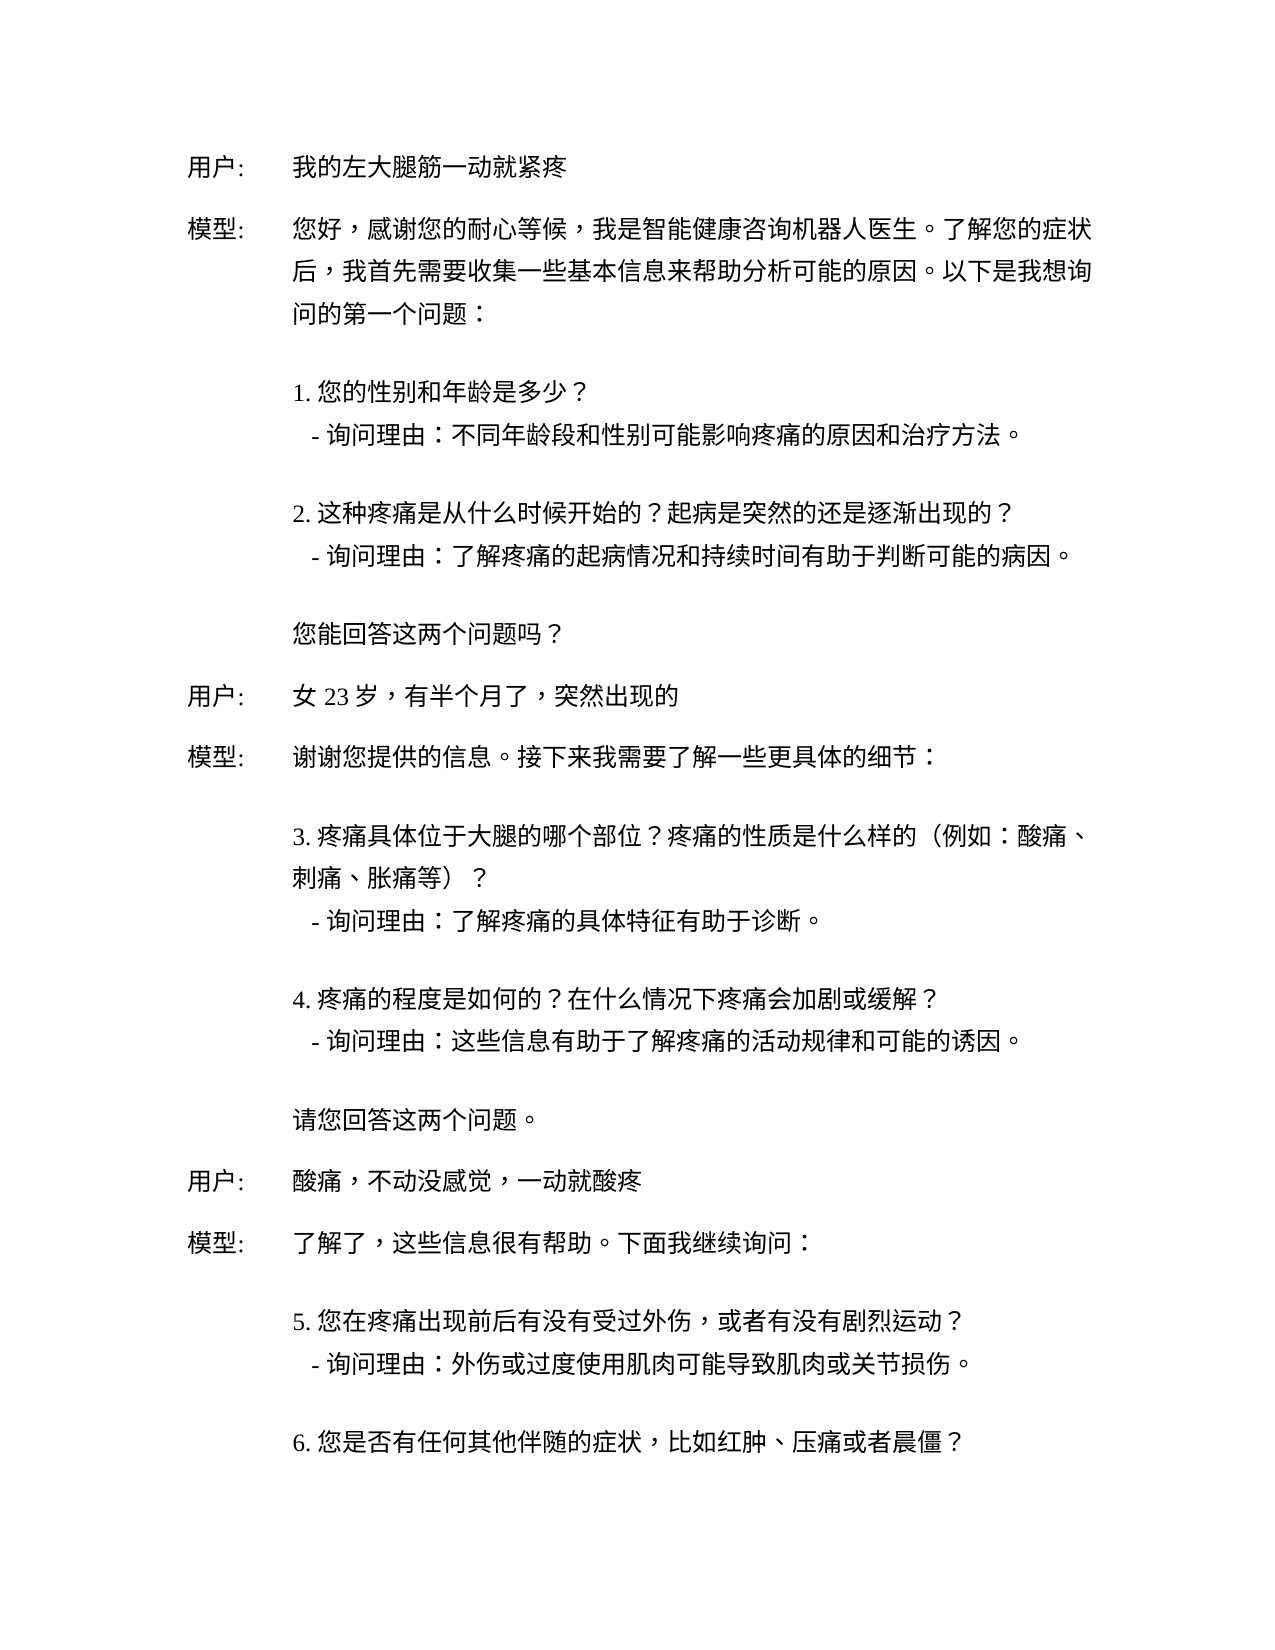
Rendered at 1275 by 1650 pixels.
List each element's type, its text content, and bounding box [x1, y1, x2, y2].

table_cell 模型: [176, 211, 281, 678]
table_cell 用户: [176, 1164, 281, 1225]
table_cell 女 23岁，有半个月了，突然出现的 [281, 678, 1106, 740]
table_cell 用户: [176, 678, 281, 740]
table_cell 模型: [176, 1225, 281, 1459]
table_cell 酸痛，不动没感觉，一动就酸疼 [281, 1164, 1106, 1225]
table_cell 模型: [176, 740, 281, 1164]
table_cell 谢谢您提供的信息。接下来我需要了解一些更具体的细节： 3. 疼痛具体位于大腿的哪个部位？疼痛的性质是什么样的（例如：酸痛、刺痛、胀痛等）？ - 询问理由：了解疼痛的具体特征有助于诊断。 4. 疼痛的程度是如何的？在什么情况下疼痛会加剧或缓解？ - 询问理由：这些信息有助于了解疼痛的活动规律和可能的诱因。 请您回答这两个问题。 [281, 740, 1106, 1164]
table_header 用户: [176, 150, 281, 211]
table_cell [281, 1225, 1106, 1459]
table_cell 您好，感谢您的耐心等候，我是智能健康咨询机器人医生。了解您的症状后，我首先需要收集一些基本信息来帮助分析可能的原因。以下是我想询问的第一个问题： 1. 您的性别和年龄是多少？ - 询问理由：不同年龄段和性别可能影响疼痛的原因和治疗方法。 2. 这种疼痛是从什么时候开始的？起病是突然的还是逐渐出现的？ - 询问理由：了解疼痛的起病情况和持续时间有助于判断可能的病因。 您能回答这两个问题吗？ [281, 211, 1106, 678]
table_header 我的左大腿筋一动就紧疼 [281, 150, 1106, 211]
